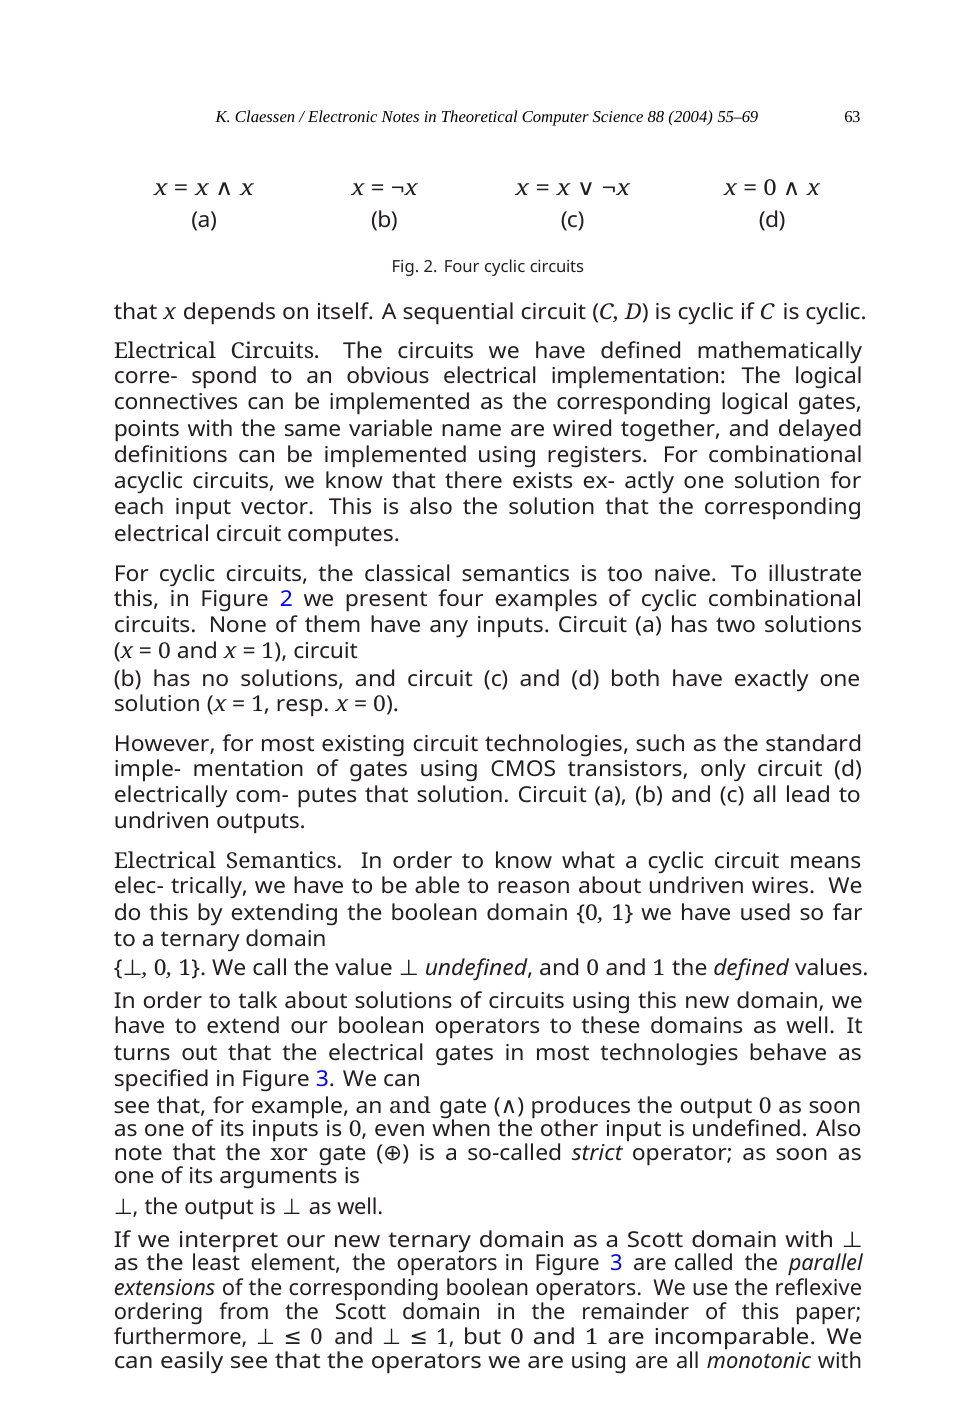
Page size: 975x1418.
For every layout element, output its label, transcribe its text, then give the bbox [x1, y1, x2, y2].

table_header x = x ∨ ¬x [469, 171, 676, 204]
table_header x = 0 ∧ x [676, 171, 824, 204]
text In order to talk about solutions of circuits using this new domain, we have to extend our boolean operators to these domains as well. It turns out that the electrical gates in most technologies behave as specified in Figure 3. We can [113, 988, 862, 1093]
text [113, 1228, 862, 1375]
text {⊥, 0, 1}. We call the value ⊥ undeﬁned, and 0 and 1 the deﬁned values. [113, 953, 877, 982]
table_cell (d) [676, 204, 824, 236]
text However, for most existing circuit technologies, such as the standard imple- mentation of gates using CMOS transistors, only circuit (d) electrically com- putes that solution. Circuit (a), (b) and (c) all lead to undriven outputs. [113, 730, 862, 835]
text (b) has no solutions, and circuit (c) and (d) both have exactly one solution (x = 1, resp. x = 0). [113, 665, 862, 718]
text see that, for example, an and gate (∧) produces the output 0 as soon as one of its inputs is 0, even when the other input is undefined. Also note that the xor gate (⊕) is a so-called strict operator; as soon as one of its arguments is [113, 1095, 862, 1190]
table_cell (a) [152, 204, 300, 236]
text ⊥, the output is ⊥ as well. [113, 1190, 877, 1220]
text that x depends on itself. A sequential circuit (C, D) is cyclic if C is cyclic. [113, 296, 877, 325]
text For cyclic circuits, the classical semantics is too naive. To illustrate this, in Figure 2 we present four examples of cyclic combinational circuits. None of them have any inputs. Circuit (a) has two solutions (x = 0 and x = 1), circuit [113, 560, 862, 665]
text Fig. 2. Four cyclic circuits [218, 255, 758, 278]
text Electrical Circuits. The circuits we have defined mathematically corre- spond to an obvious electrical implementation: The logical connectives can be implemented as the corresponding logical gates, points with the same variable name are wired together, and delayed definitions can be implemented using registers. For combinational acyclic circuits, we know that there exists ex- actly one solution for each input vector. This is also the solution that the corresponding electrical circuit computes. [113, 337, 863, 547]
table_header x = x ∧ x [152, 171, 300, 204]
text Electrical Semantics. In order to know what a cyclic circuit means elec- trically, we have to be able to reason about undriven wires. We do this by extending the boolean domain {0, 1} we have used so far to a ternary domain [113, 848, 862, 953]
table_cell (c) [469, 204, 676, 236]
table_header x = ¬x [300, 171, 469, 204]
table_cell (b) [300, 204, 469, 236]
